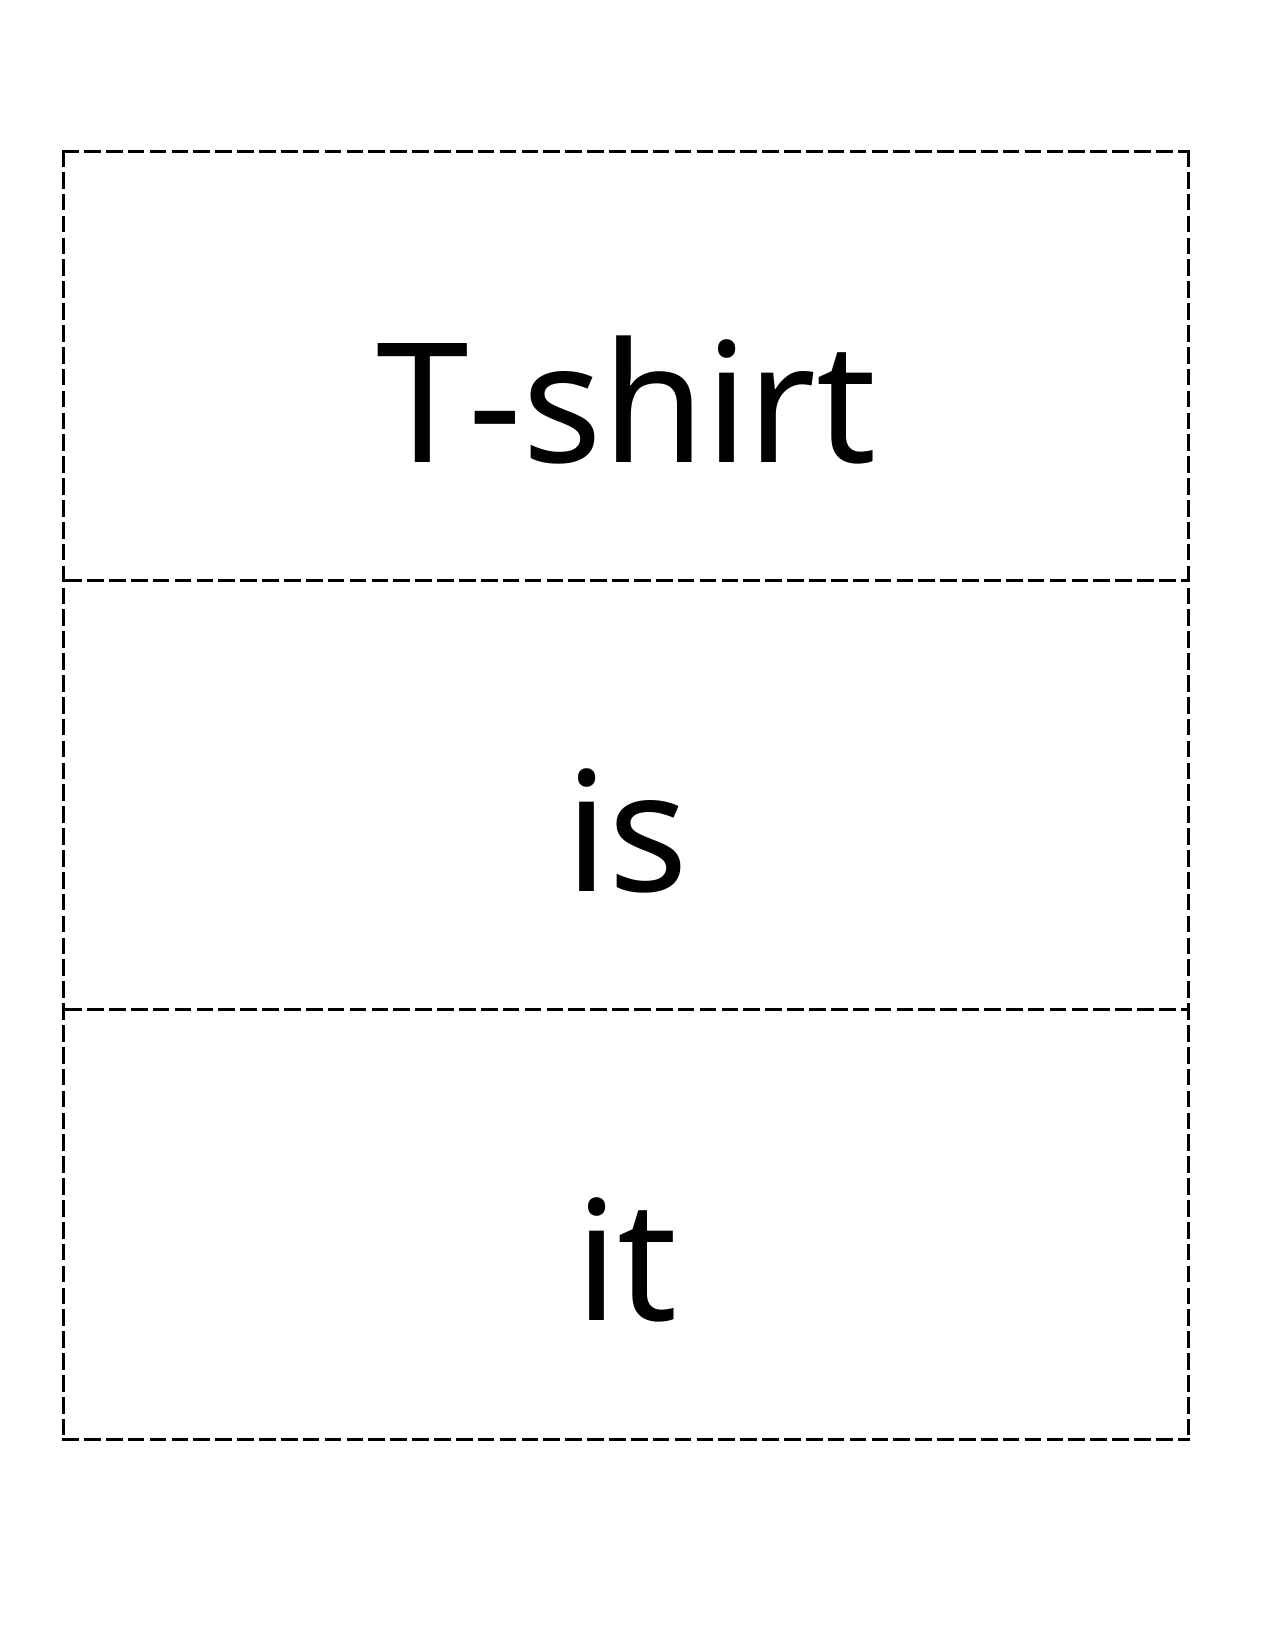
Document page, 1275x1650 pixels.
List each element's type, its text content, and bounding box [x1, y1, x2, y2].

table_cell T-shirt [64, 150, 1189, 579]
table_cell it [64, 1008, 1189, 1437]
table_cell is [64, 579, 1189, 1008]
